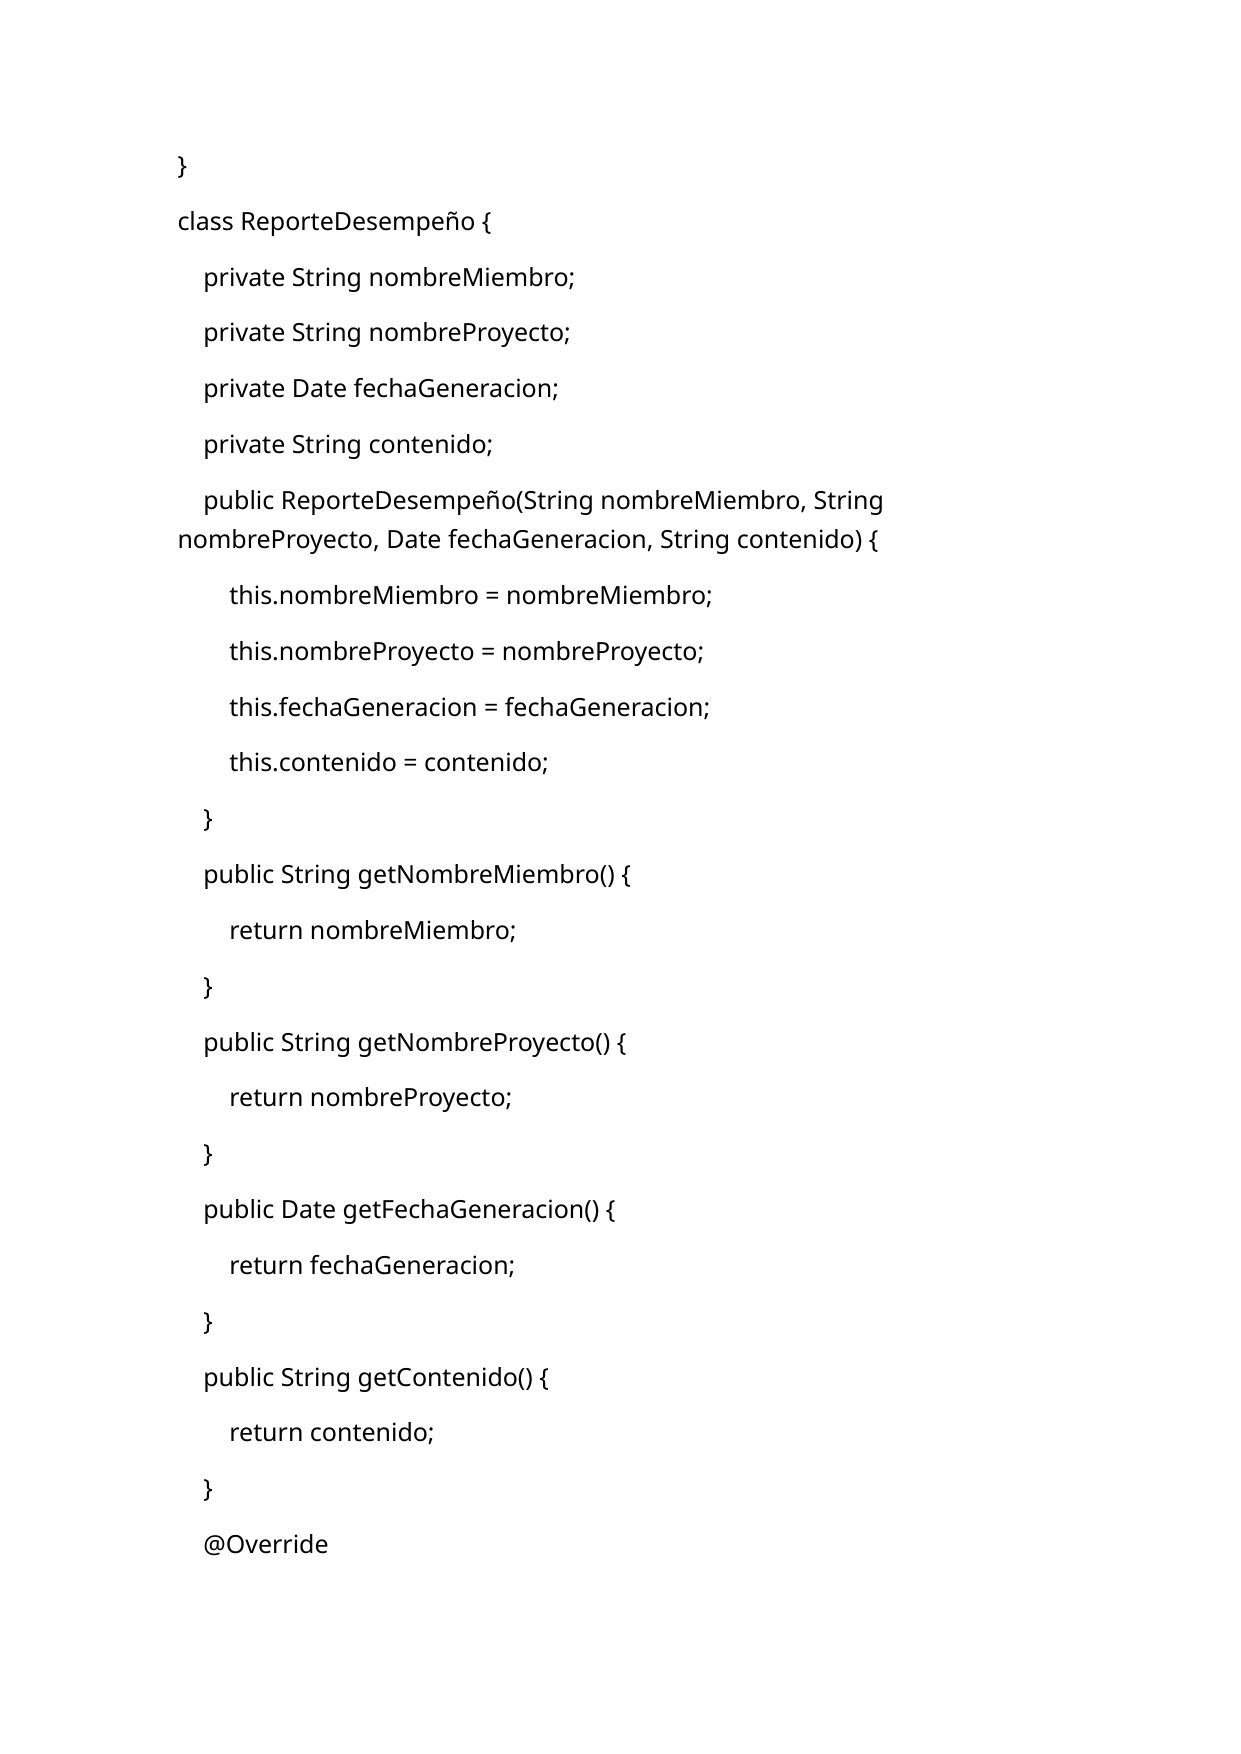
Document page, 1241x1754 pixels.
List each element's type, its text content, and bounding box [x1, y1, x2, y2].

text @Override [177, 1527, 1063, 1561]
text this.nombreMiembro = nombreMiembro; [177, 578, 1063, 612]
text public Date getFechaGeneracion() { [177, 1192, 1063, 1226]
text public String getNombreProyecto() { [177, 1024, 1063, 1058]
text private String contenido; [177, 427, 1063, 461]
text } [177, 148, 1063, 182]
text class ReporteDesempeño { [177, 203, 1063, 237]
text this.fechaGeneracion = fechaGeneracion; [177, 689, 1063, 723]
text } [177, 1303, 1063, 1337]
text } [177, 1471, 1063, 1505]
text } [177, 801, 1063, 835]
text return fechaGeneracion; [177, 1248, 1063, 1282]
text this.nombreProyecto = nombreProyecto; [177, 633, 1063, 667]
text public String getContenido() { [177, 1359, 1063, 1393]
text } [177, 1136, 1063, 1170]
text return nombreMiembro; [177, 913, 1063, 947]
text private Date fechaGeneracion; [177, 371, 1063, 405]
text this.contenido = contenido; [177, 745, 1063, 779]
text return contenido; [177, 1415, 1063, 1449]
text public ReporteDesempeño(String nombreMiembro, String nombreProyecto, Date fechaGeneracion, String contenido) { [177, 483, 1063, 556]
text public String getNombreMiembro() { [177, 857, 1063, 891]
text private String nombreMiembro; [177, 259, 1063, 293]
text private String nombreProyecto; [177, 315, 1063, 349]
text return nombreProyecto; [177, 1080, 1063, 1114]
text } [177, 968, 1063, 1002]
